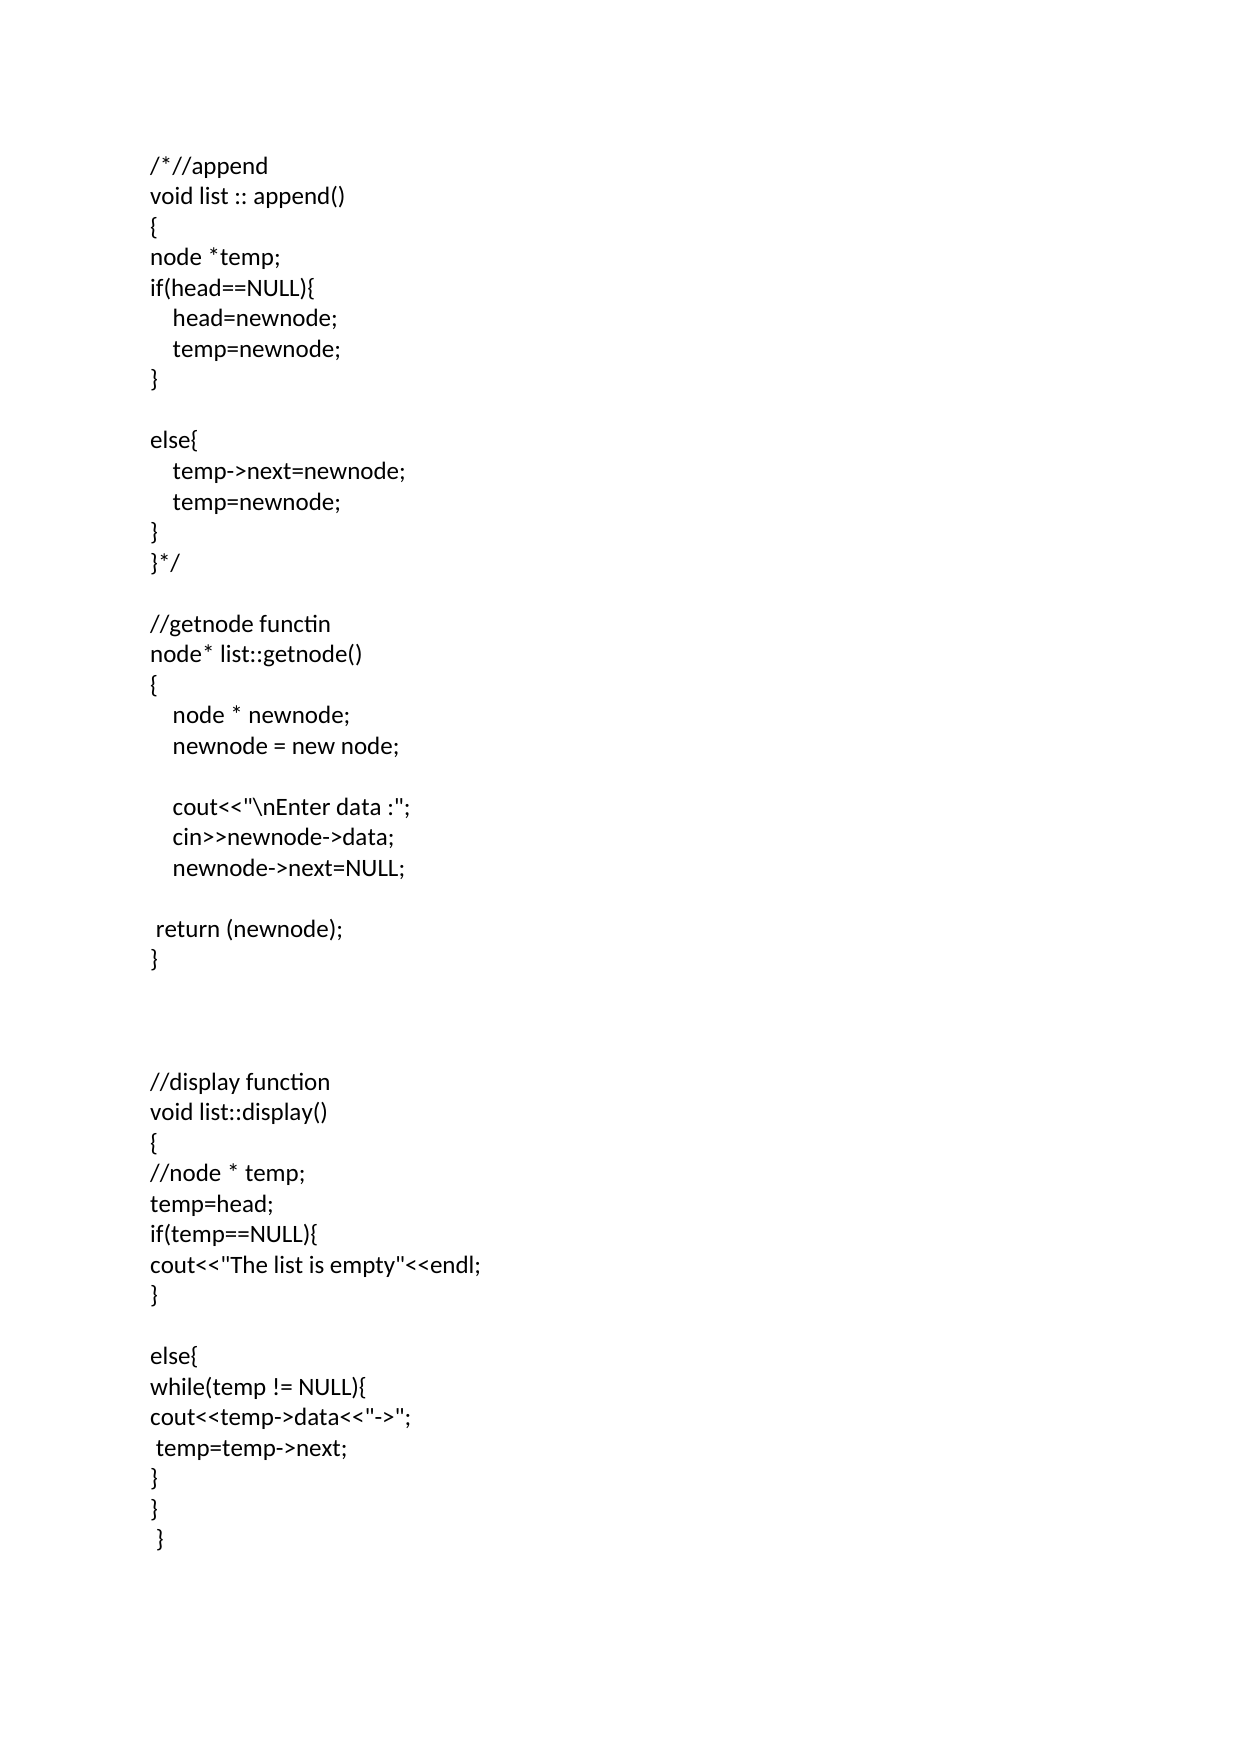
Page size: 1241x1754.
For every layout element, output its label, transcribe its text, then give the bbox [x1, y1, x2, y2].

text /*//append [150, 150, 1090, 181]
text } [150, 364, 1090, 394]
text void list :: append() [150, 181, 1090, 211]
text temp=temp->next; [150, 1432, 1090, 1462]
text temp->next=newnode; [150, 455, 1090, 486]
text cin>>newnode->data; [150, 821, 1090, 852]
text temp=head; [150, 1188, 1090, 1218]
text return (newnode); [150, 913, 1090, 943]
text { [150, 669, 1090, 699]
text if(temp==NULL){ [150, 1218, 1090, 1249]
text newnode = new node; [150, 730, 1090, 760]
text head=newnode; [150, 303, 1090, 333]
text cout<<"\nEnter data :"; [150, 791, 1090, 821]
text newnode->next=NULL; [150, 852, 1090, 882]
text while(temp != NULL){ [150, 1371, 1090, 1401]
text else{ [150, 1340, 1090, 1371]
text } [150, 1462, 1090, 1493]
text node *temp; [150, 242, 1090, 272]
text //display function [150, 1066, 1090, 1096]
text } [150, 1493, 1090, 1523]
text if(head==NULL){ [150, 272, 1090, 303]
text else{ [150, 425, 1090, 455]
text //node * temp; [150, 1157, 1090, 1188]
text } [150, 943, 1090, 974]
text node * newnode; [150, 699, 1090, 730]
text { [150, 1127, 1090, 1157]
text temp=newnode; [150, 333, 1090, 364]
text { [150, 211, 1090, 242]
text //getnode functin [150, 608, 1090, 638]
text cout<<temp->data<<"->"; [150, 1401, 1090, 1432]
text }*/ [150, 547, 1090, 577]
text void list::display() [150, 1096, 1090, 1127]
text cout<<"The list is empty"<<endl; [150, 1249, 1090, 1279]
text } [150, 516, 1090, 547]
text temp=newnode; [150, 486, 1090, 516]
text } [150, 1279, 1090, 1310]
text node* list::getnode() [150, 638, 1090, 669]
text } [150, 1523, 1090, 1554]
